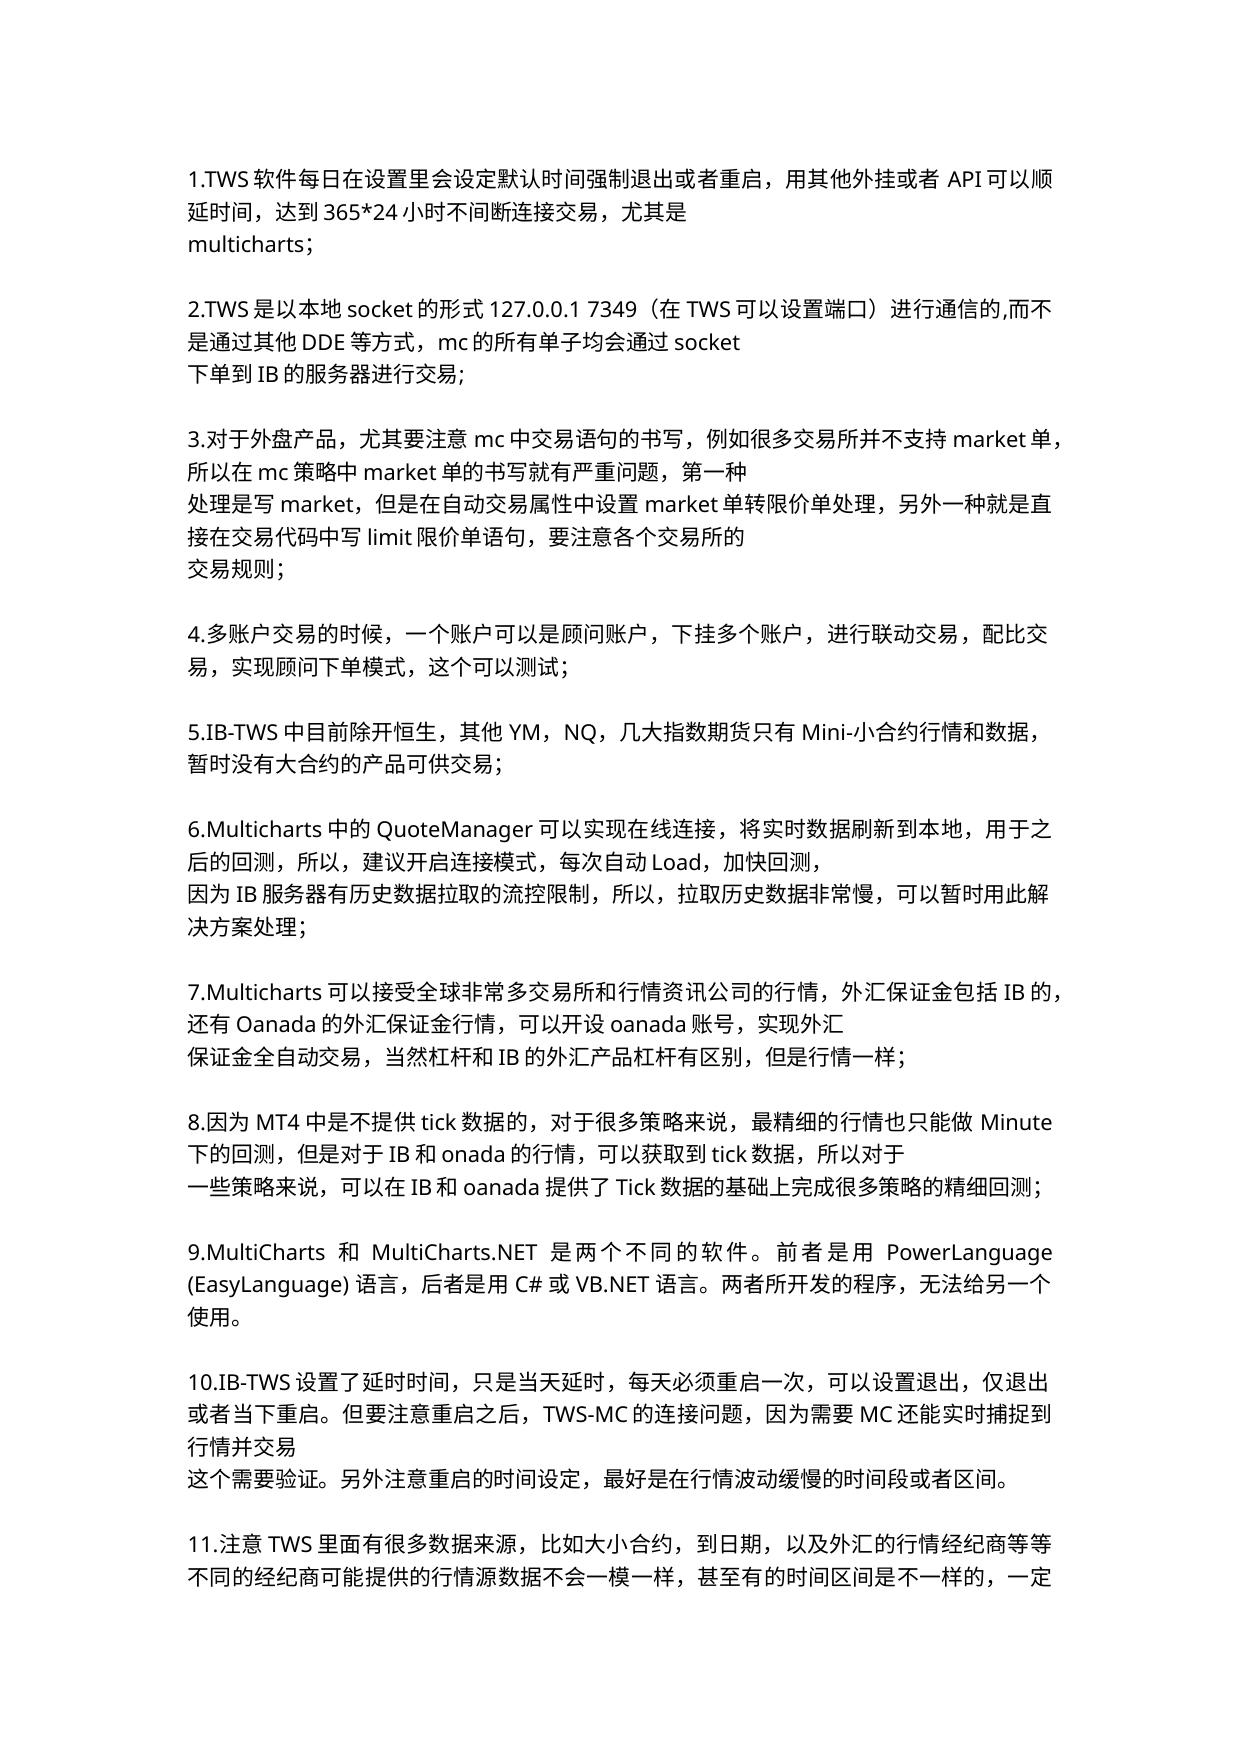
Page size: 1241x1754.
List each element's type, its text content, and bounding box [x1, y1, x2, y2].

text 3.对于外盘产品，尤其要注意mc中交易语句的书写，例如很多交易所并不支持market单，所以在mc策略中market单的书写就有严重问题，第一种 [187, 422, 1053, 487]
text 5.IB-TWS中目前除开恒生，其他YM，NQ，几大指数期货只有Mini-小合约行情和数据，暂时没有大合约的产品可供交易； [187, 714, 1053, 779]
text 9.MultiCharts 和 MultiCharts.NET 是两个不同的软件。前者是用 PowerLanguage (EasyLanguage) 语言，后者是用 C# 或 VB.NET 语言。两者所开发的程序，无法给另一个使用。 [187, 1234, 1053, 1332]
text 一些策略来说，可以在IB和oanada 提供了Tick数据的基础上完成很多策略的精细回测； [187, 1169, 1053, 1202]
text multicharts； [187, 227, 1053, 259]
text 7.Multicharts可以接受全球非常多交易所和行情资讯公司的行情，外汇保证金包括IB的，还有Oanada的外汇保证金行情，可以开设oanada账号，实现外汇 [187, 974, 1053, 1039]
text 10.IB-TWS设置了延时时间，只是当天延时，每天必须重启一次，可以设置退出，仅退出或者当下重启。但要注意重启之后，TWS-MC的连接问题，因为需要MC还能实时捕捉到行情并交易 [187, 1364, 1053, 1462]
text 4.多账户交易的时候，一个账户可以是顾问账户，下挂多个账户，进行联动交易，配比交易，实现顾问下单模式，这个可以测试； [187, 617, 1053, 682]
text 处理是写market，但是在自动交易属性中设置market单转限价单处理，另外一种就是直接在交易代码中写limit限价单语句，要注意各个交易所的 [187, 487, 1053, 552]
text 保证金全自动交易，当然杠杆和IB的外汇产品杠杆有区别，但是行情一样； [187, 1039, 1053, 1072]
text 6.Multicharts中的QuoteManager可以实现在线连接，将实时数据刷新到本地，用于之后的回测，所以，建议开启连接模式，每次自动Load，加快回测， [187, 812, 1053, 877]
text 8.因为MT4中是不提供tick数据的，对于很多策略来说，最精细的行情也只能做Minute下的回测，但是对于IB和onada的行情，可以获取到tick数据，所以对于 [187, 1104, 1053, 1169]
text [187, 1527, 1053, 1592]
text 下单到IB的服务器进行交易; [187, 357, 1053, 389]
text 1.TWS软件每日在设置里会设定默认时间强制退出或者重启，用其他外挂或者 API可以顺延时间，达到365*24小时不间断连接交易，尤其是 [187, 162, 1053, 227]
text 2.TWS是以本地socket的形式127.0.0.1 7349（在TWS可以设置端口）进行通信的,而不是通过其他DDE等方式，mc的所有单子均会通过socket [187, 292, 1053, 357]
text 这个需要验证。另外注意重启的时间设定，最好是在行情波动缓慢的时间段或者区间。 [187, 1462, 1053, 1494]
text 因为IB服务器有历史数据拉取的流控限制，所以，拉取历史数据非常慢，可以暂时用此解决方案处理； [187, 877, 1053, 942]
text 交易规则； [187, 552, 1053, 584]
